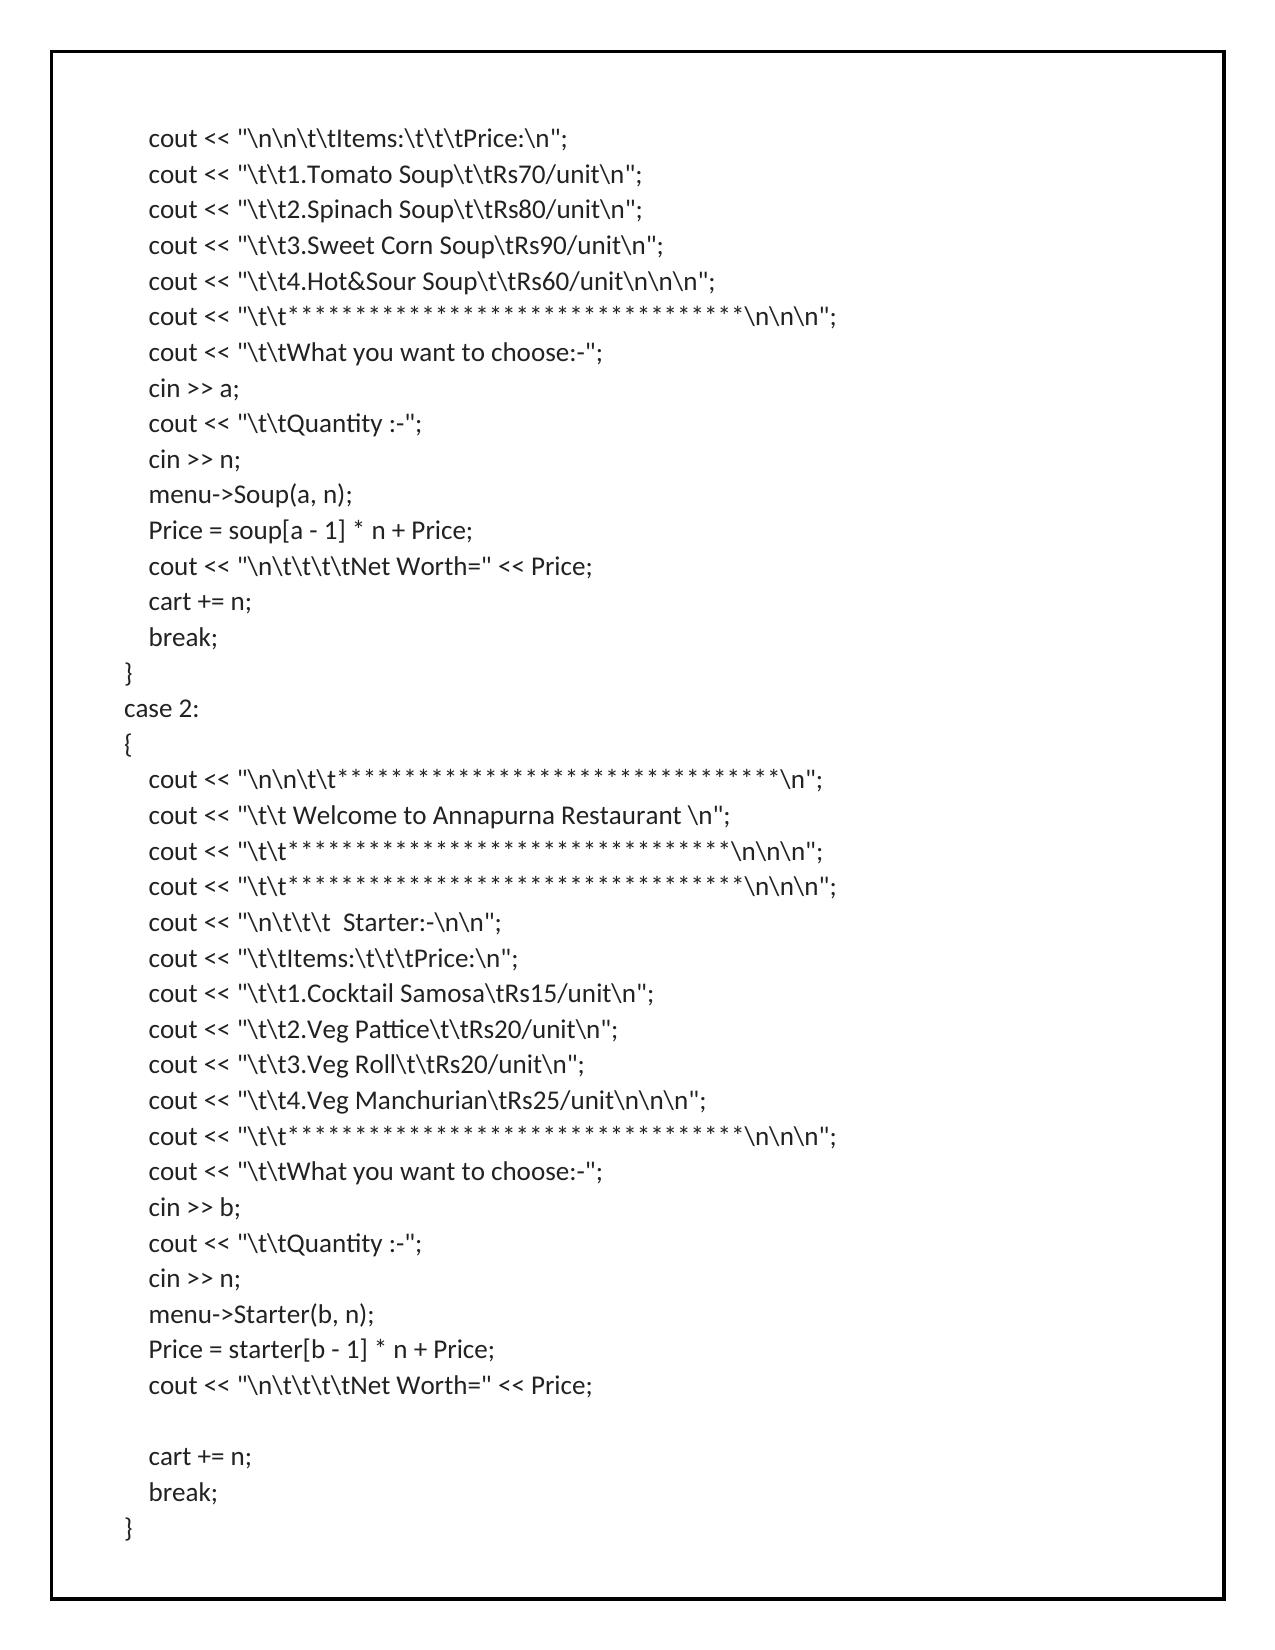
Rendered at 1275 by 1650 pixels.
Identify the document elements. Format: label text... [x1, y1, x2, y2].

text case 2: [75, 691, 1200, 724]
text cout << "\t\tItems:\t\t\tPrice:\n"; [75, 941, 1200, 974]
text cout << "\t\t**********************************\n\n\n"; [75, 1119, 1200, 1152]
text cart += n; [75, 584, 1200, 617]
text cin >> n; [75, 1261, 1200, 1294]
text cout << "\n\t\t\t\tNet Worth=" << Price; [75, 549, 1200, 582]
text cin >> b; [75, 1190, 1200, 1223]
text } [75, 1511, 1200, 1544]
text cart += n; [75, 1439, 1200, 1472]
text cout << "\t\t4.Hot&Sour Soup\t\tRs60/unit\n\n\n"; [75, 264, 1200, 297]
text cout << "\t\t2.Spinach Soup\t\tRs80/unit\n"; [75, 193, 1200, 226]
text menu->Soup(a, n); [75, 478, 1200, 511]
text break; [75, 620, 1200, 653]
text cout << "\t\tQuantity :-"; [75, 1226, 1200, 1259]
text cout << "\t\t1.Tomato Soup\t\tRs70/unit\n"; [75, 157, 1200, 190]
text { [75, 727, 1200, 760]
text cout << "\t\t**********************************\n\n\n"; [75, 869, 1200, 902]
text menu->Starter(b, n); [75, 1297, 1200, 1330]
text cout << "\t\tWhat you want to choose:-"; [75, 1154, 1200, 1187]
text Price = starter[b - 1] * n + Price; [75, 1333, 1200, 1366]
text cout << "\t\t3.Sweet Corn Soup\tRs90/unit\n"; [75, 228, 1200, 261]
text cout << "\n\n\t\tItems:\t\t\tPrice:\n"; [75, 121, 1200, 154]
text cin >> n; [75, 442, 1200, 475]
text cout << "\t\t2.Veg Pattice\t\tRs20/unit\n"; [75, 1012, 1200, 1045]
text cin >> a; [75, 371, 1200, 404]
text cout << "\n\t\t\t\tNet Worth=" << Price; [75, 1368, 1200, 1401]
text cout << "\n\t\t\t Starter:-\n\n"; [75, 905, 1200, 938]
text cout << "\t\t**********************************\n\n\n"; [75, 299, 1200, 332]
text Price = soup[a - 1] * n + Price; [75, 513, 1200, 546]
text break; [75, 1475, 1200, 1508]
text cout << "\t\tQuantity :-"; [75, 406, 1200, 439]
text cout << "\t\t4.Veg Manchurian\tRs25/unit\n\n\n"; [75, 1083, 1200, 1116]
text cout << "\n\n\t\t*********************************\n"; [75, 763, 1200, 796]
text cout << "\t\t*********************************\n\n\n"; [75, 834, 1200, 867]
text } [75, 656, 1200, 689]
text cout << "\t\t Welcome to Annapurna Restaurant \n"; [75, 798, 1200, 831]
text cout << "\t\t1.Cocktail Samosa\tRs15/unit\n"; [75, 976, 1200, 1009]
text cout << "\t\t3.Veg Roll\t\tRs20/unit\n"; [75, 1048, 1200, 1081]
text cout << "\t\tWhat you want to choose:-"; [75, 335, 1200, 368]
